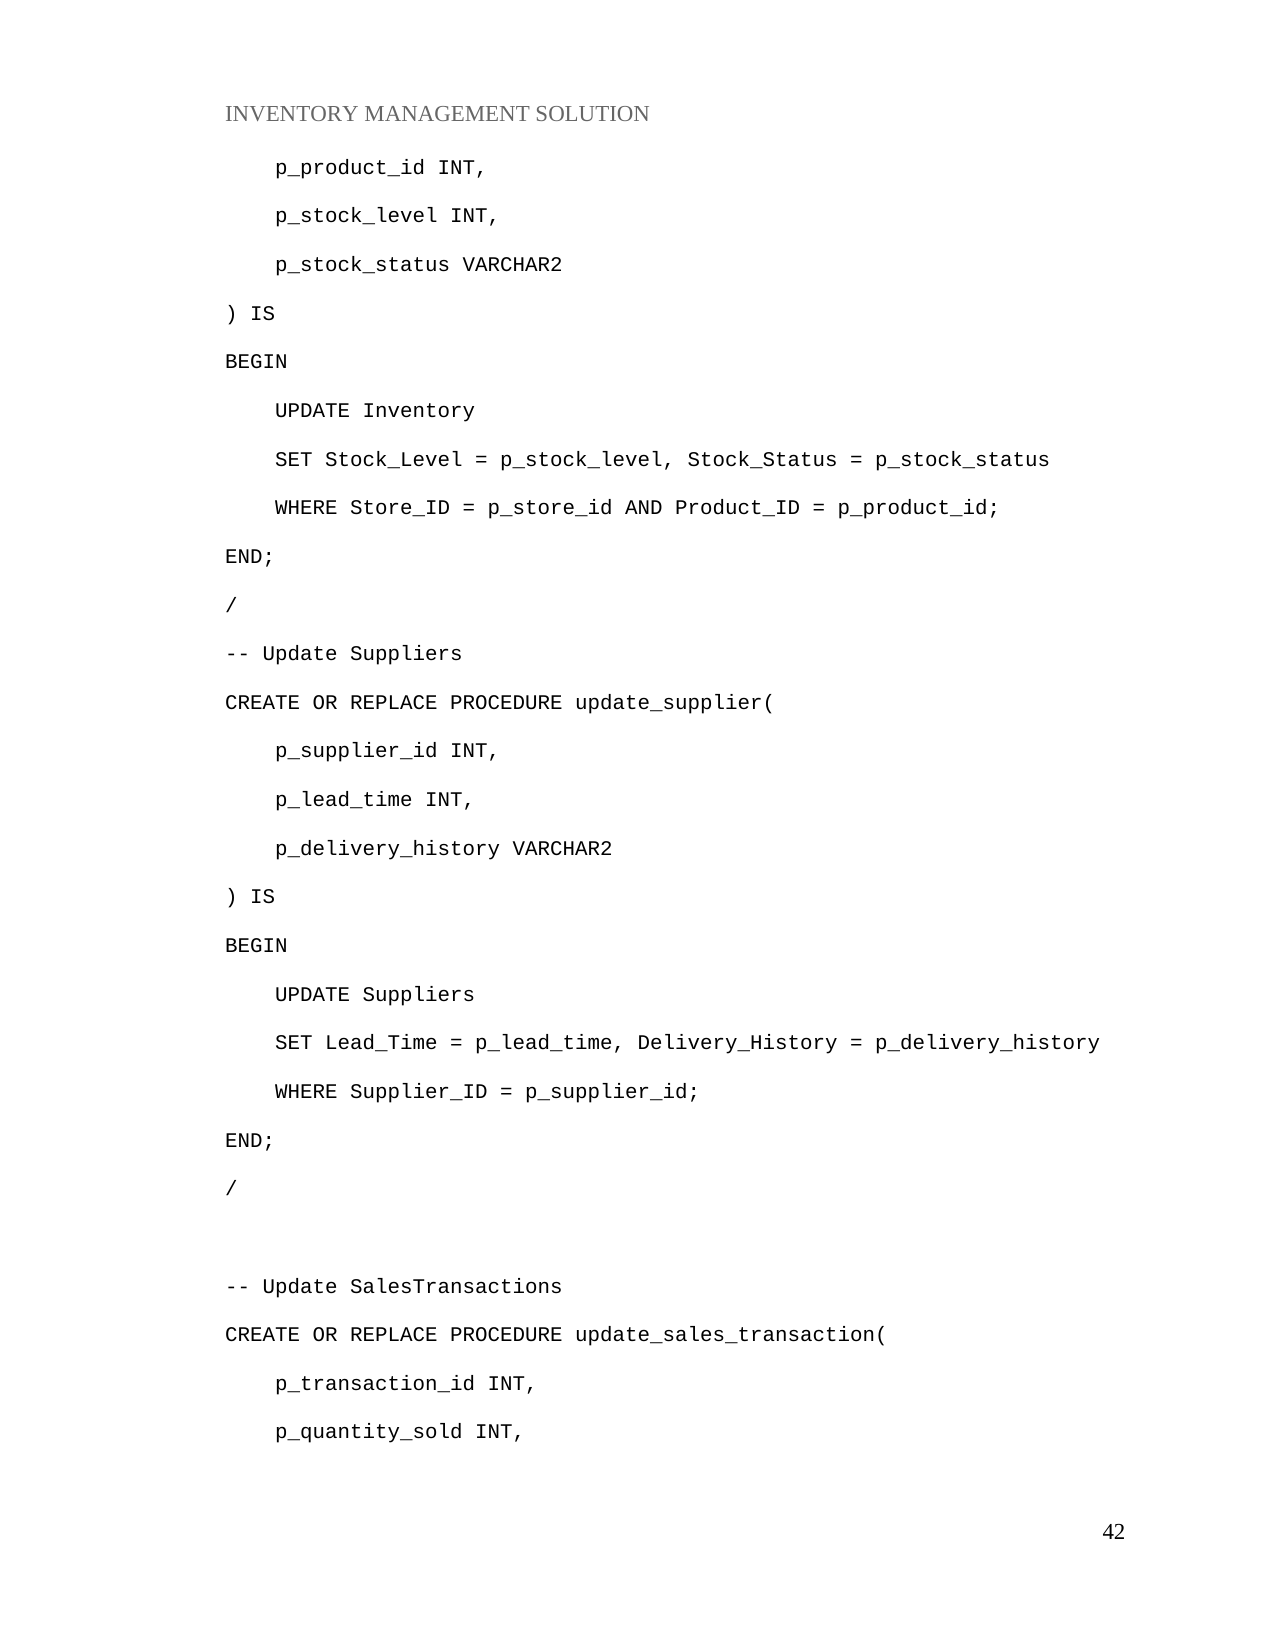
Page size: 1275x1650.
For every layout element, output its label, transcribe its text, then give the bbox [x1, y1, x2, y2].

text END; [150, 546, 1125, 569]
text -- Update Suppliers [150, 643, 1125, 667]
text END; [150, 1130, 1125, 1153]
text ) IS [150, 303, 1125, 326]
text BEGIN [150, 351, 1125, 375]
text SET Stock_Level = p_stock_level, Stock_Status = p_stock_status [150, 449, 1125, 472]
text WHERE Supplier_ID = p_supplier_id; [150, 1081, 1125, 1105]
text CREATE OR REPLACE PROCEDURE update_sales_transaction( [150, 1324, 1125, 1348]
text p_stock_status VARCHAR2 [150, 254, 1125, 278]
text p_quantity_sold INT, [150, 1422, 1125, 1445]
text p_delivery_history VARCHAR2 [150, 838, 1125, 861]
text ) IS [150, 886, 1125, 910]
text p_lead_time INT, [150, 789, 1125, 813]
text p_transaction_id INT, [150, 1373, 1125, 1397]
text p_product_id INT, [150, 157, 1125, 180]
text p_supplier_id INT, [150, 741, 1125, 764]
text CREATE OR REPLACE PROCEDURE update_supplier( [150, 692, 1125, 716]
text p_stock_level INT, [150, 205, 1125, 229]
text / [150, 1178, 1125, 1202]
text UPDATE Inventory [150, 400, 1125, 424]
text SET Lead_Time = p_lead_time, Delivery_History = p_delivery_history [150, 1032, 1125, 1056]
text UPDATE Suppliers [150, 984, 1125, 1007]
text WHERE Store_ID = p_store_id AND Product_ID = p_product_id; [150, 497, 1125, 521]
text -- Update SalesTransactions [150, 1276, 1125, 1299]
text BEGIN [150, 935, 1125, 959]
text / [150, 594, 1125, 618]
